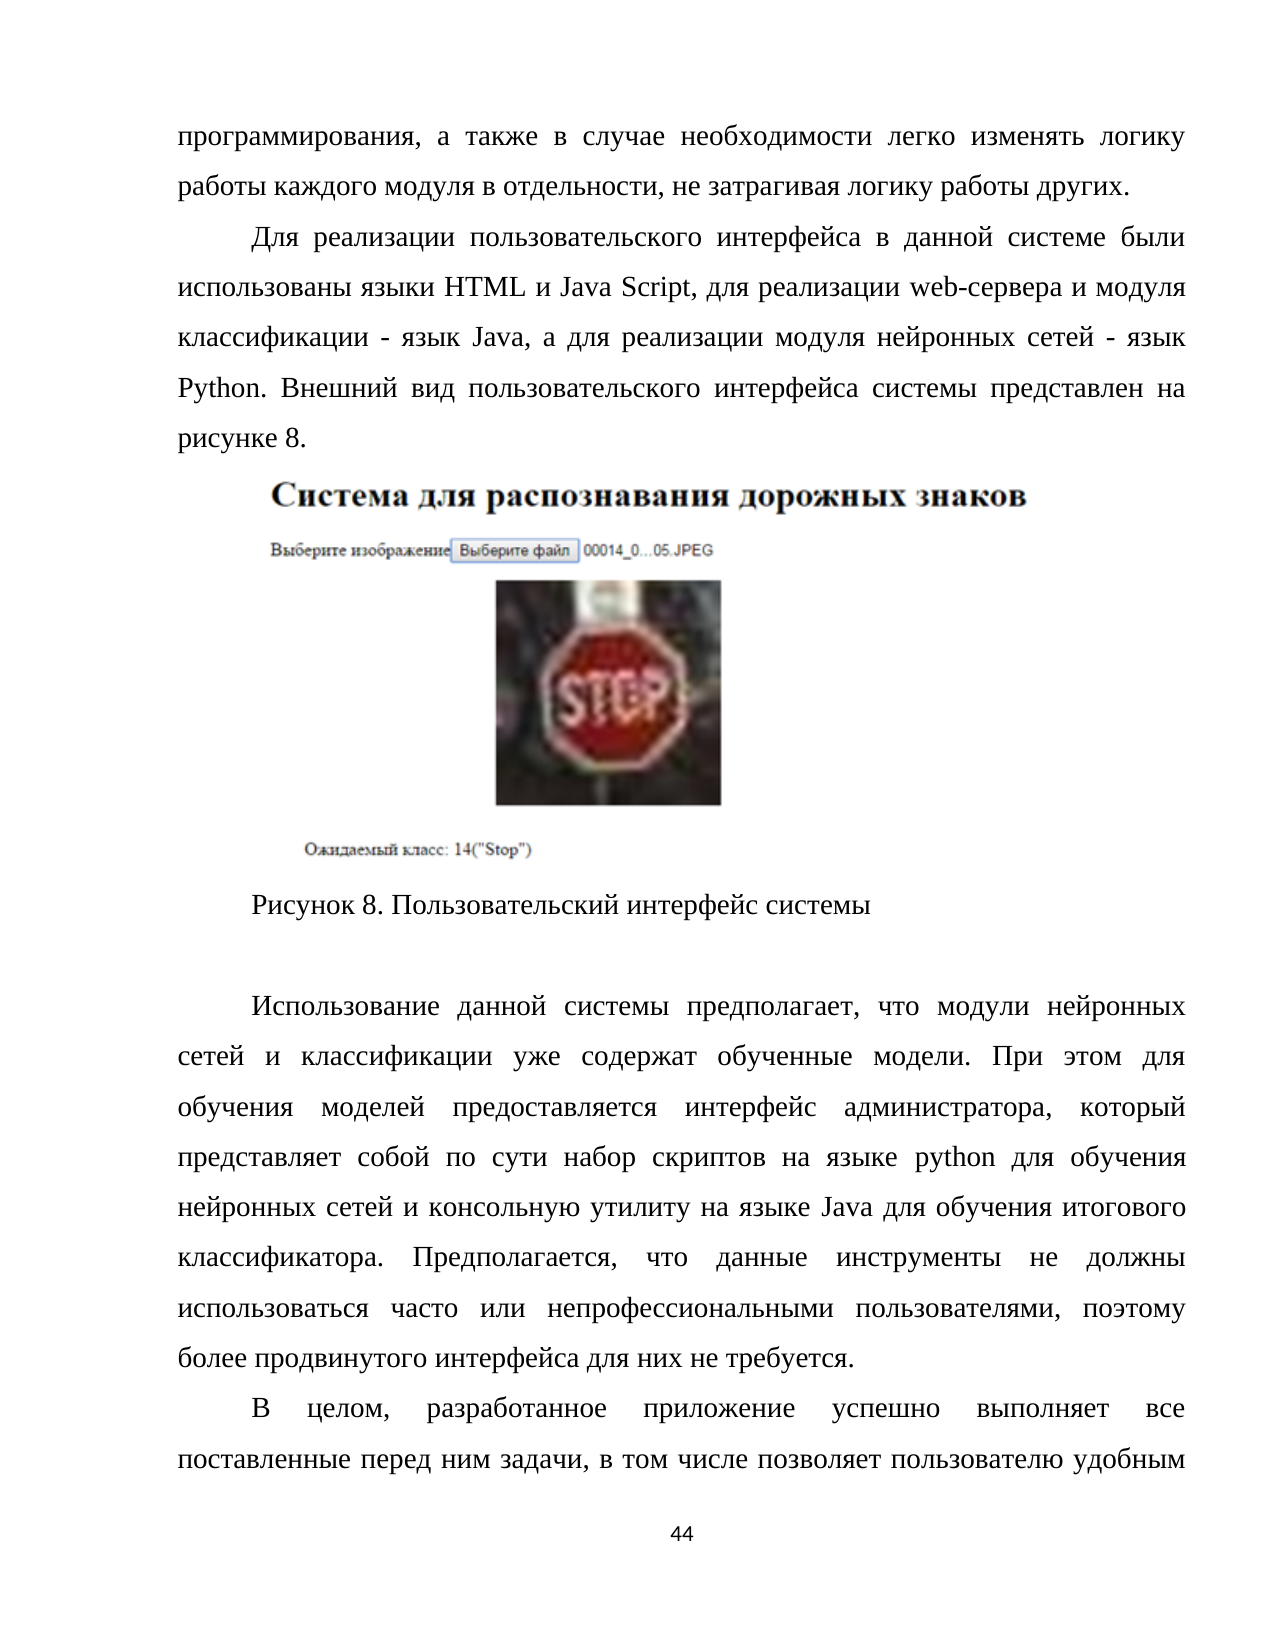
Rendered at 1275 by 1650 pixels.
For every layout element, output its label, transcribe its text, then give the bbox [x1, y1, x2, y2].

text Использование данной системы предполагает, что модули нейронных сетей и классификации уже содержат обученные модели. При этом для обучения моделей предоставляется интерфейс администратора, который представляет собой по сути набор скриптов на языке python для обучения нейронных сетей и консольную утилиту на языке Java для обучения итогового классификатора. Предполагается, что данные инструменты не должны использоваться часто или непрофессиональными пользователями, поэтому более продвинутого интерфейса для них не требуется. [177, 988, 1186, 1374]
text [177, 1391, 1186, 1474]
text Рисунок 8. Пользовательский интерфейс системы [177, 887, 1186, 921]
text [177, 118, 1186, 202]
text Для реализации пользовательского интерфейса в данной системе были использованы языки HTML и Java Script, для реализации web-сервера и модуля классификации - язык Java, а для реализации модуля нейронных сетей - язык Python. Внешний вид пользовательского интерфейса системы представлен на рисунке 8. [177, 219, 1186, 453]
